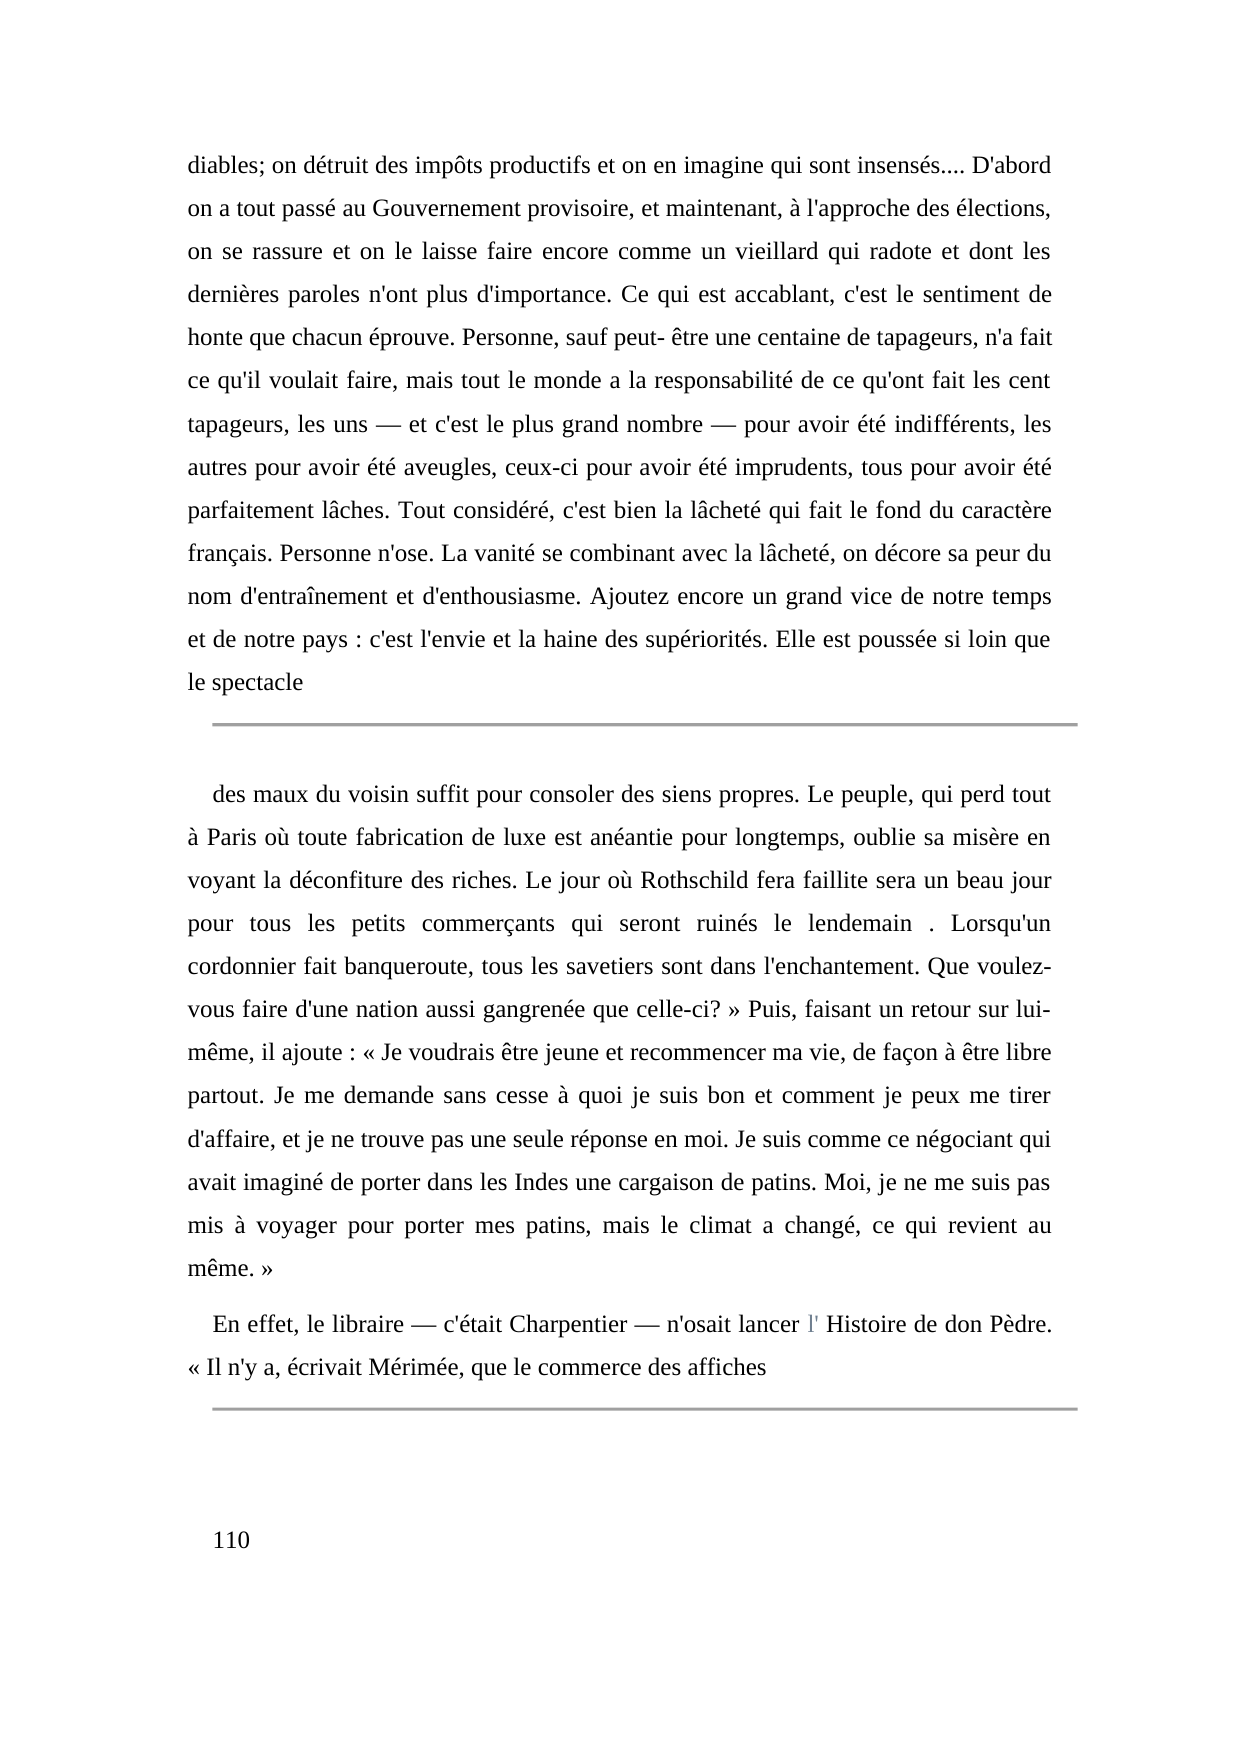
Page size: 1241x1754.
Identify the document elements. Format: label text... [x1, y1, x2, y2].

text des maux du voisin suffit pour consoler des siens propres. Le peuple, qui perd tout à Paris où toute fabrication de luxe est anéantie pour longtemps, oublie sa misère en voyant la déconfiture des riches. Le jour où Rothschild fera faillite sera un beau jour pour tous les petits commerçants qui seront ruinés le lendemain . Lorsqu'un cordonnier fait banqueroute, tous les savetiers sont dans l'enchantement. Que voulez- vous faire d'une nation aussi gangrenée que celle-ci? » Puis, faisant un retour sur lui-même, il ajoute : « Je voudrais être jeune et recommencer ma vie, de façon à être libre partout. Je me demande sans cesse à quoi je suis bon et comment je peux me tirer d'affaire, et je ne trouve pas une seule réponse en moi. Je suis comme ce négociant qui avait imaginé de porter dans les Indes une cargaison de patins. Moi, je ne me suis pas mis à voyager pour porter mes patins, mais le climat a changé, ce qui revient au même. » [187, 779, 1053, 1282]
text En effet, le libraire — c'était Charpentier — n'osait lancer l' Histoire de don Pèdre. « Il n'y a, écrivait Mérimée, que le commerce des affiches [187, 1309, 1053, 1381]
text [187, 150, 1053, 696]
